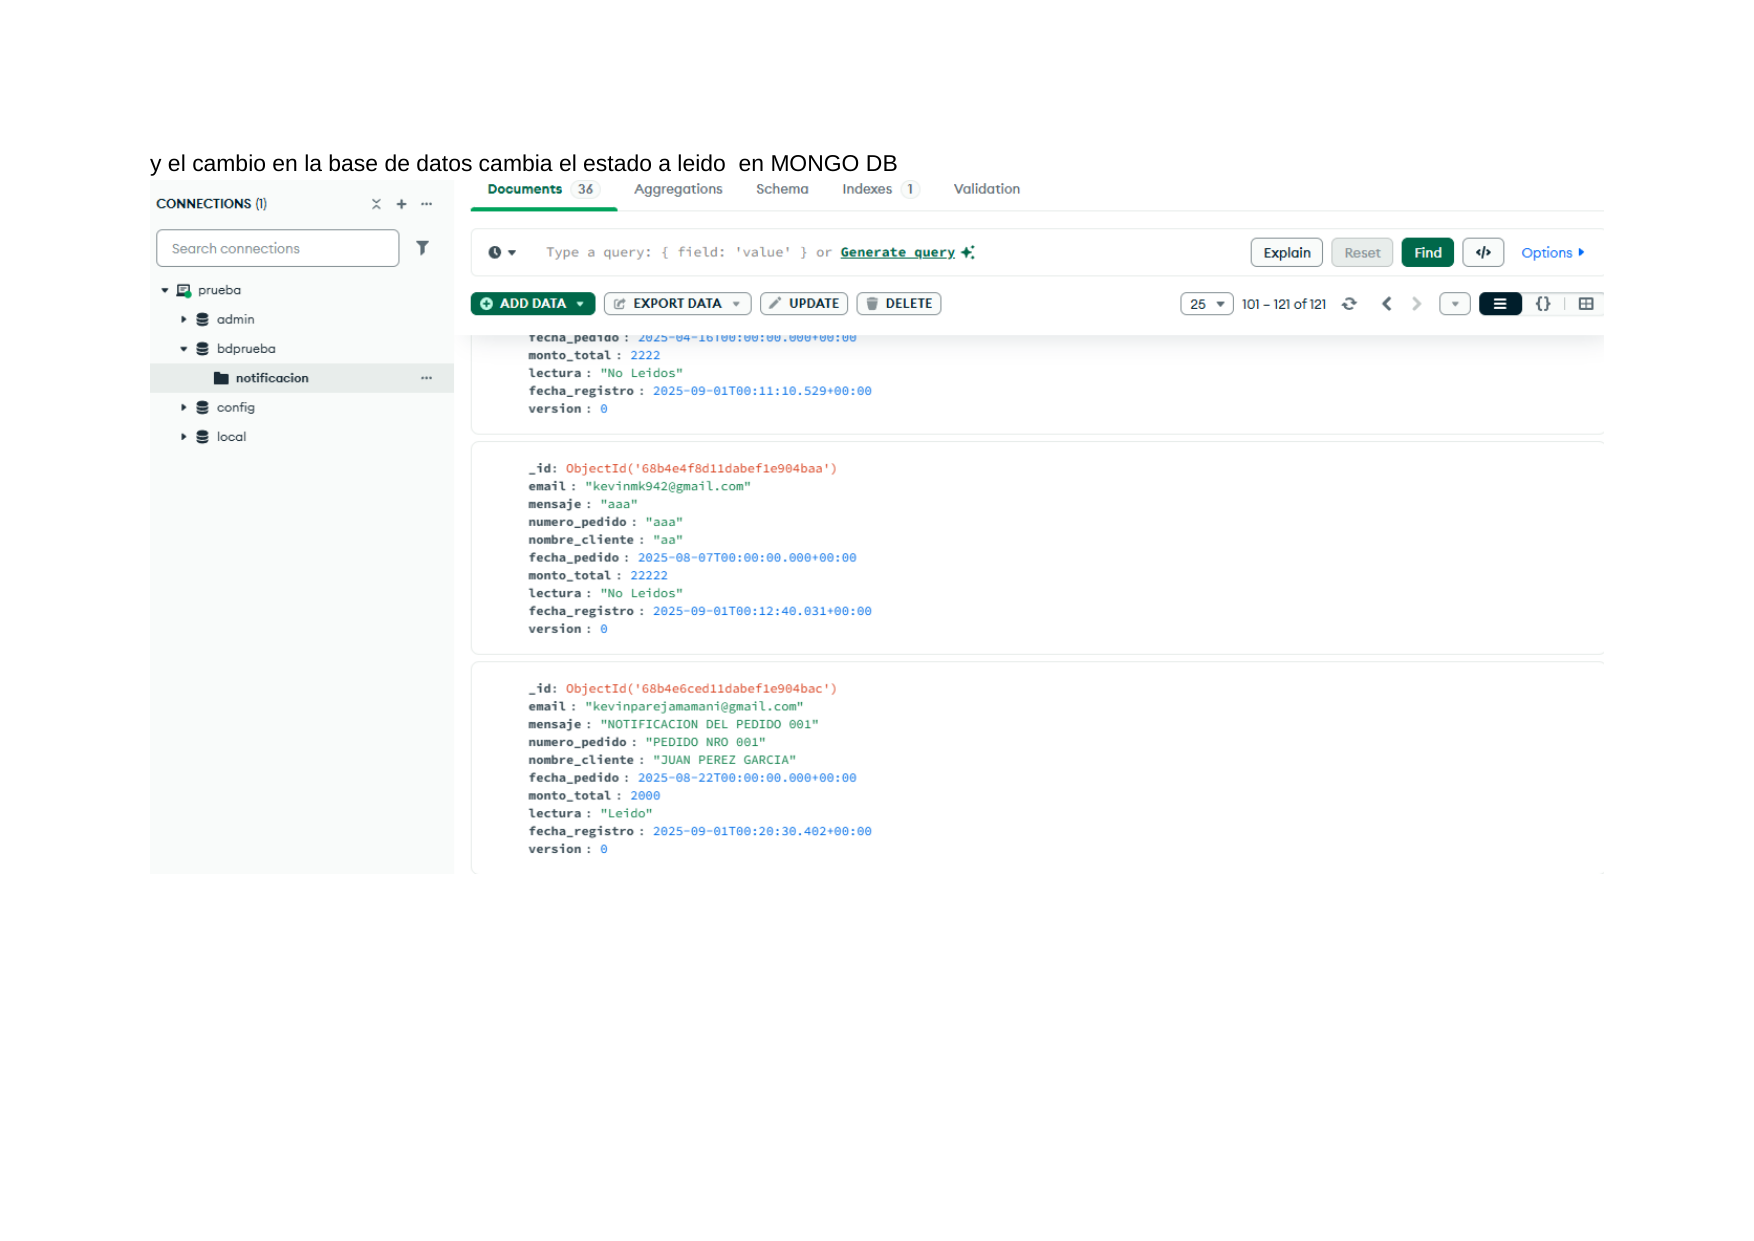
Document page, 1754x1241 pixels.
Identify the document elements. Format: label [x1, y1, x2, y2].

text [150, 150, 1604, 180]
picture [150, 180, 1604, 874]
